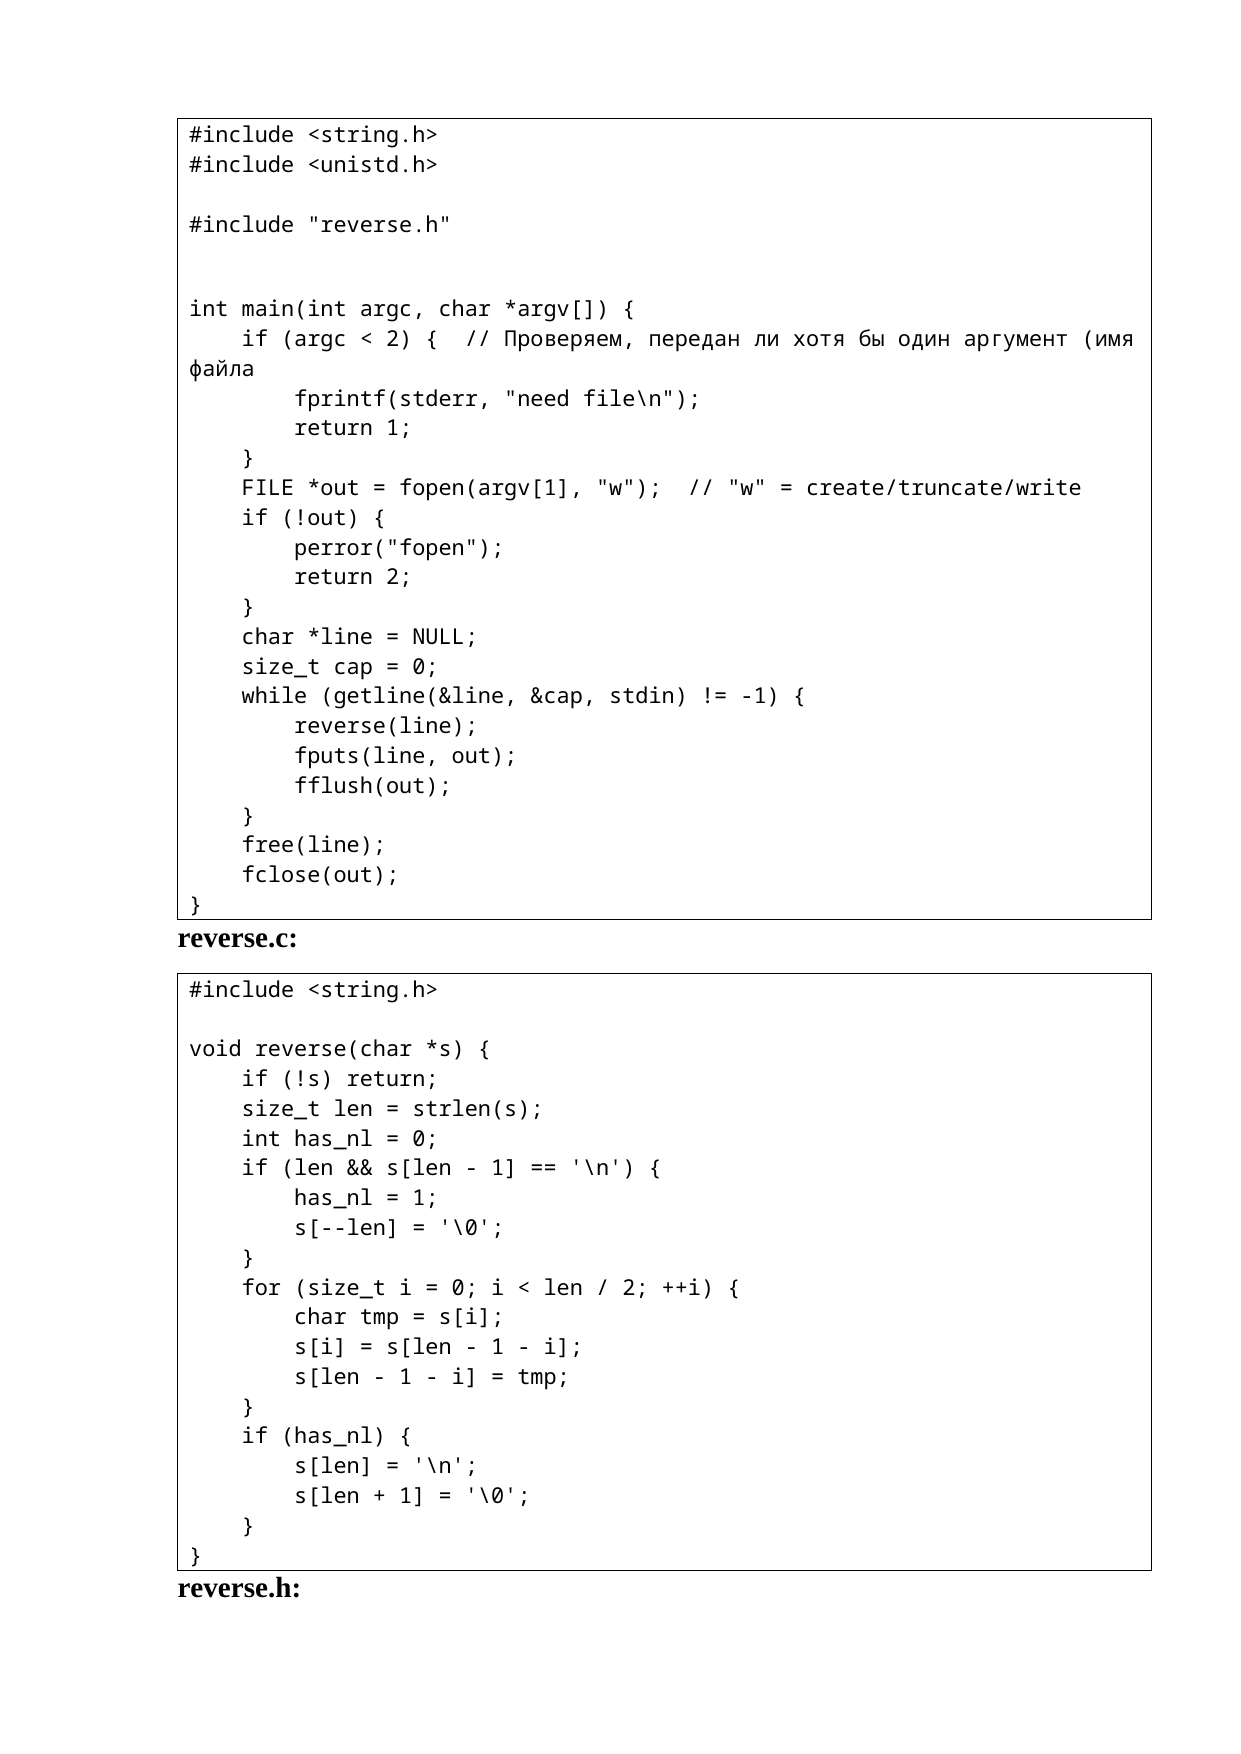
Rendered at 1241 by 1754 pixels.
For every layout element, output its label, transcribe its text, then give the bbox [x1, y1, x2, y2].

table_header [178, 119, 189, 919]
text reverse.h: [177, 1571, 1152, 1604]
text reverse.c: [177, 920, 1152, 953]
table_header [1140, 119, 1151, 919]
